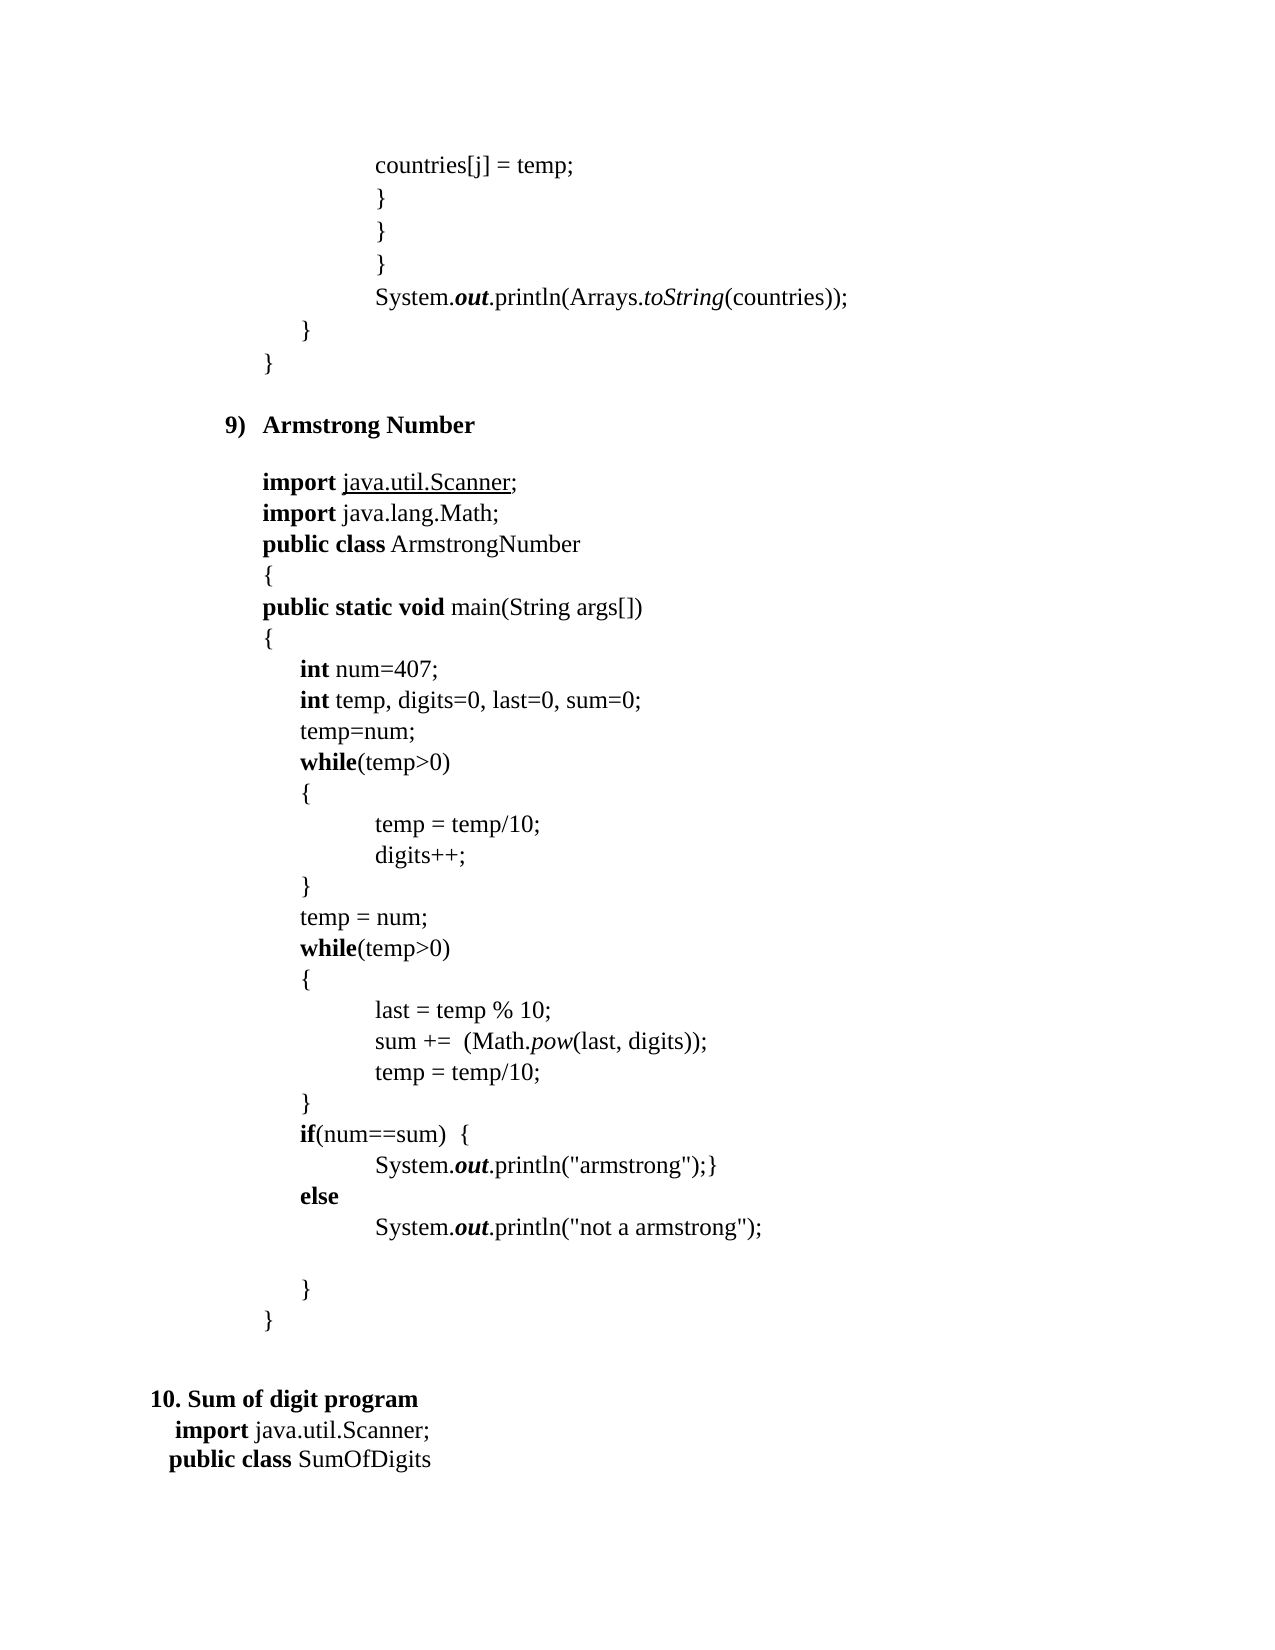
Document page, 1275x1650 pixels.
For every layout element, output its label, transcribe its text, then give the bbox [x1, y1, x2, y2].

list { [262, 964, 1125, 993]
list temp = temp/10; [262, 809, 1125, 838]
list temp = num; [262, 902, 1125, 931]
list if(num==sum) { [262, 1119, 1125, 1148]
list last = temp % 10; [262, 995, 1125, 1024]
list } [262, 348, 1125, 377]
list } [262, 1088, 1125, 1117]
text import java.util.Scanner; [150, 1415, 1125, 1444]
list { [262, 623, 1125, 651]
list } [262, 315, 1125, 344]
list } [262, 249, 1125, 278]
list int num=407; [262, 654, 1125, 682]
list while(temp>0) [262, 747, 1125, 776]
list public class ArmstrongNumber [262, 529, 1125, 558]
list else [262, 1181, 1125, 1210]
list } [262, 1274, 1125, 1303]
list } [262, 871, 1125, 900]
list sum += (Math.pow(last, digits)); [262, 1026, 1125, 1055]
list temp=num; [262, 716, 1125, 744]
text public class SumOfDigits [150, 1444, 1125, 1473]
list while(temp>0) [262, 933, 1125, 962]
list import java.lang.Math; [262, 498, 1125, 527]
list Armstrong Number [225, 410, 1125, 439]
list import java.util.Scanner; [262, 467, 1125, 496]
list System.out.println("not a armstrong"); [262, 1212, 1125, 1241]
list { [262, 561, 1125, 589]
list int temp, digits=0, last=0, sum=0; [262, 685, 1125, 713]
list { [262, 778, 1125, 807]
list temp = temp/10; [262, 1057, 1125, 1086]
list digits++; [262, 840, 1125, 869]
list } [262, 216, 1125, 245]
list countries[j] = temp; [262, 150, 1125, 179]
list System.out.println(Arrays.toString(countries)); [262, 282, 1125, 311]
list } [262, 183, 1125, 212]
list System.out.println("armstrong");} [262, 1150, 1125, 1179]
text 10. Sum of digit program [150, 1384, 1125, 1413]
list public static void main(String args[]) [262, 592, 1125, 620]
list } [262, 1306, 1125, 1334]
